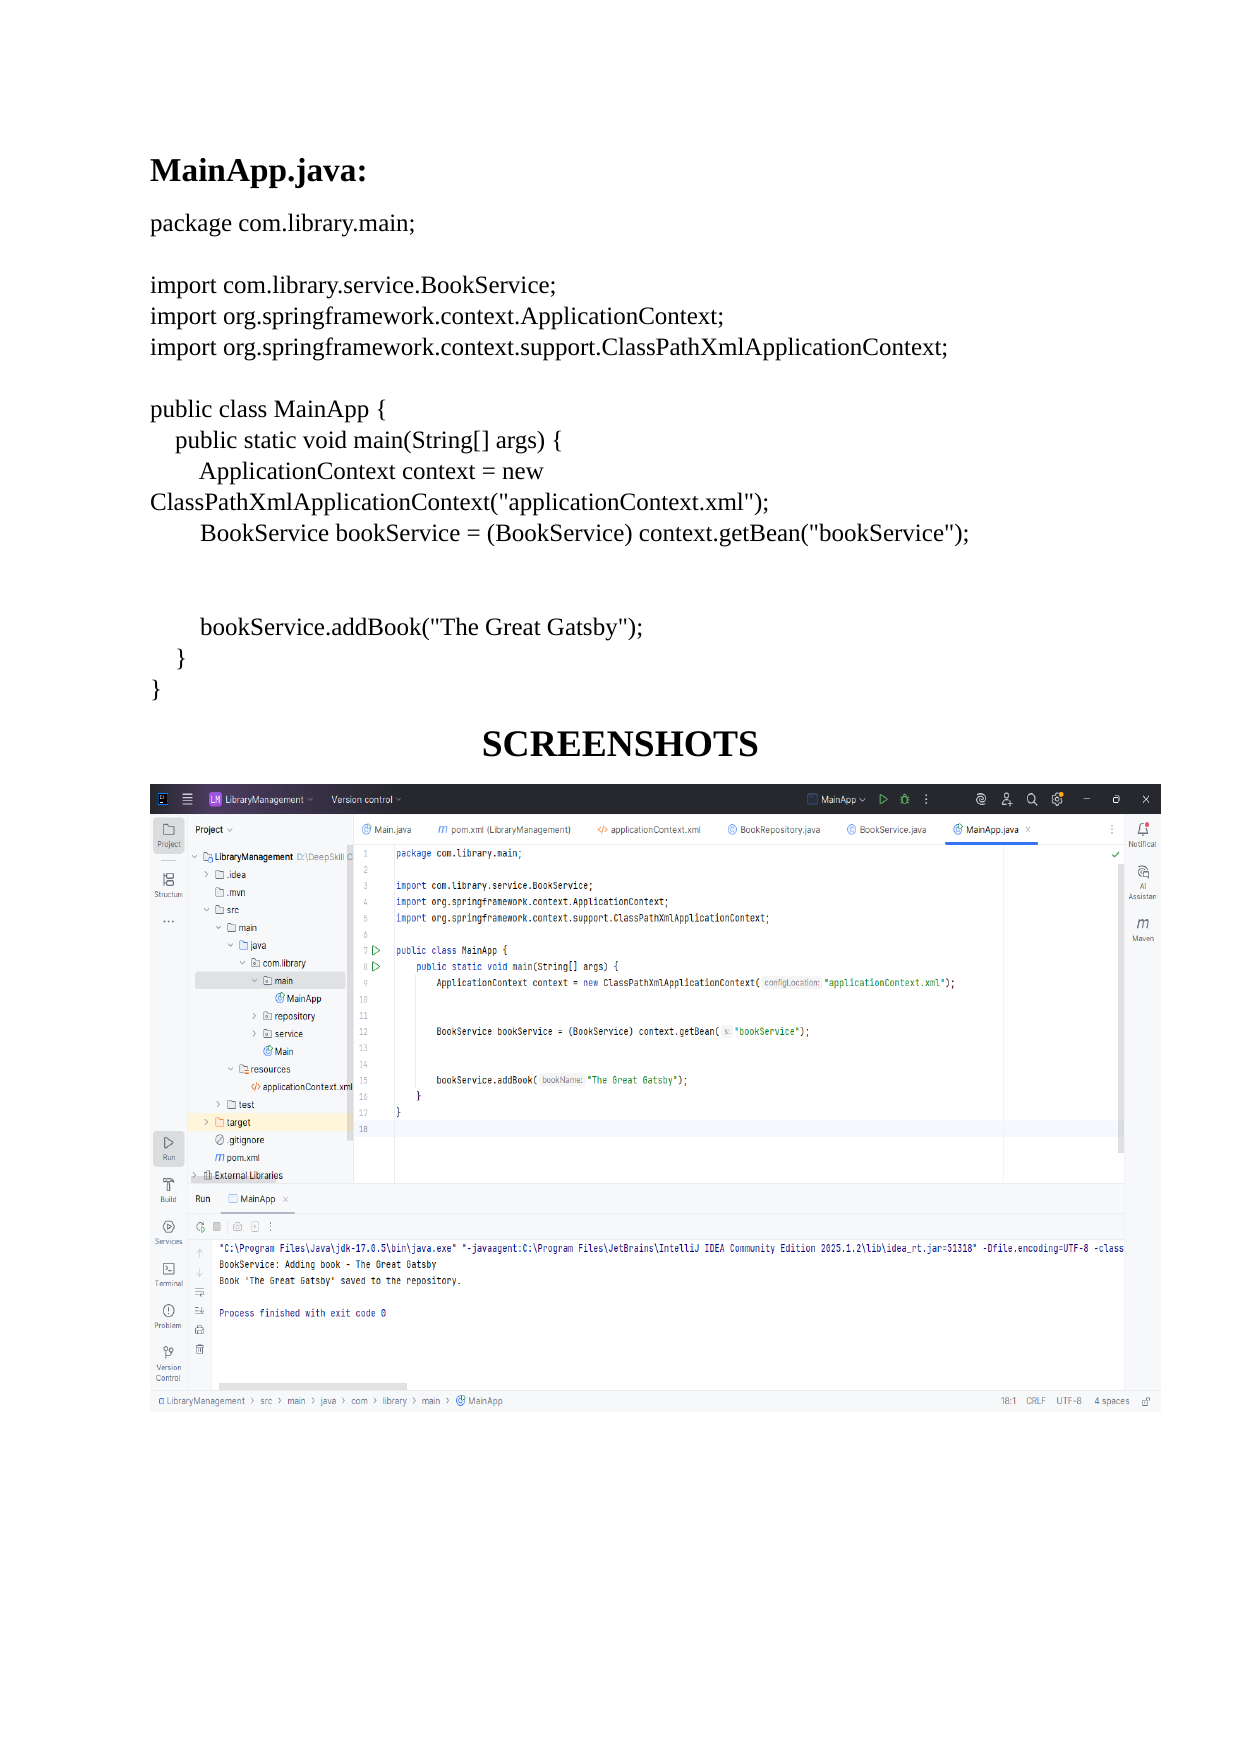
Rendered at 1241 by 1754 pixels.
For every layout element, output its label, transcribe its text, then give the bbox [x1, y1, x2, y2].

text package com.library.main; import com.library.service.BookService; import org.springframework.context.ApplicationContext; import org.springframework.context.support.ClassPathXmlApplicationContext; public class MainApp { public static void main(String[] args) { ApplicationContext context = new ClassPathXmlApplicationContext("applicationContext.xml"); BookService bookService = (BookService) context.getBean("bookService"); bookService.addBook("The Great Gatsby"); } } [150, 208, 1090, 702]
text SCREENSHOTS [150, 721, 1090, 764]
text MainApp.java: [150, 150, 1090, 188]
picture [150, 784, 1161, 1412]
